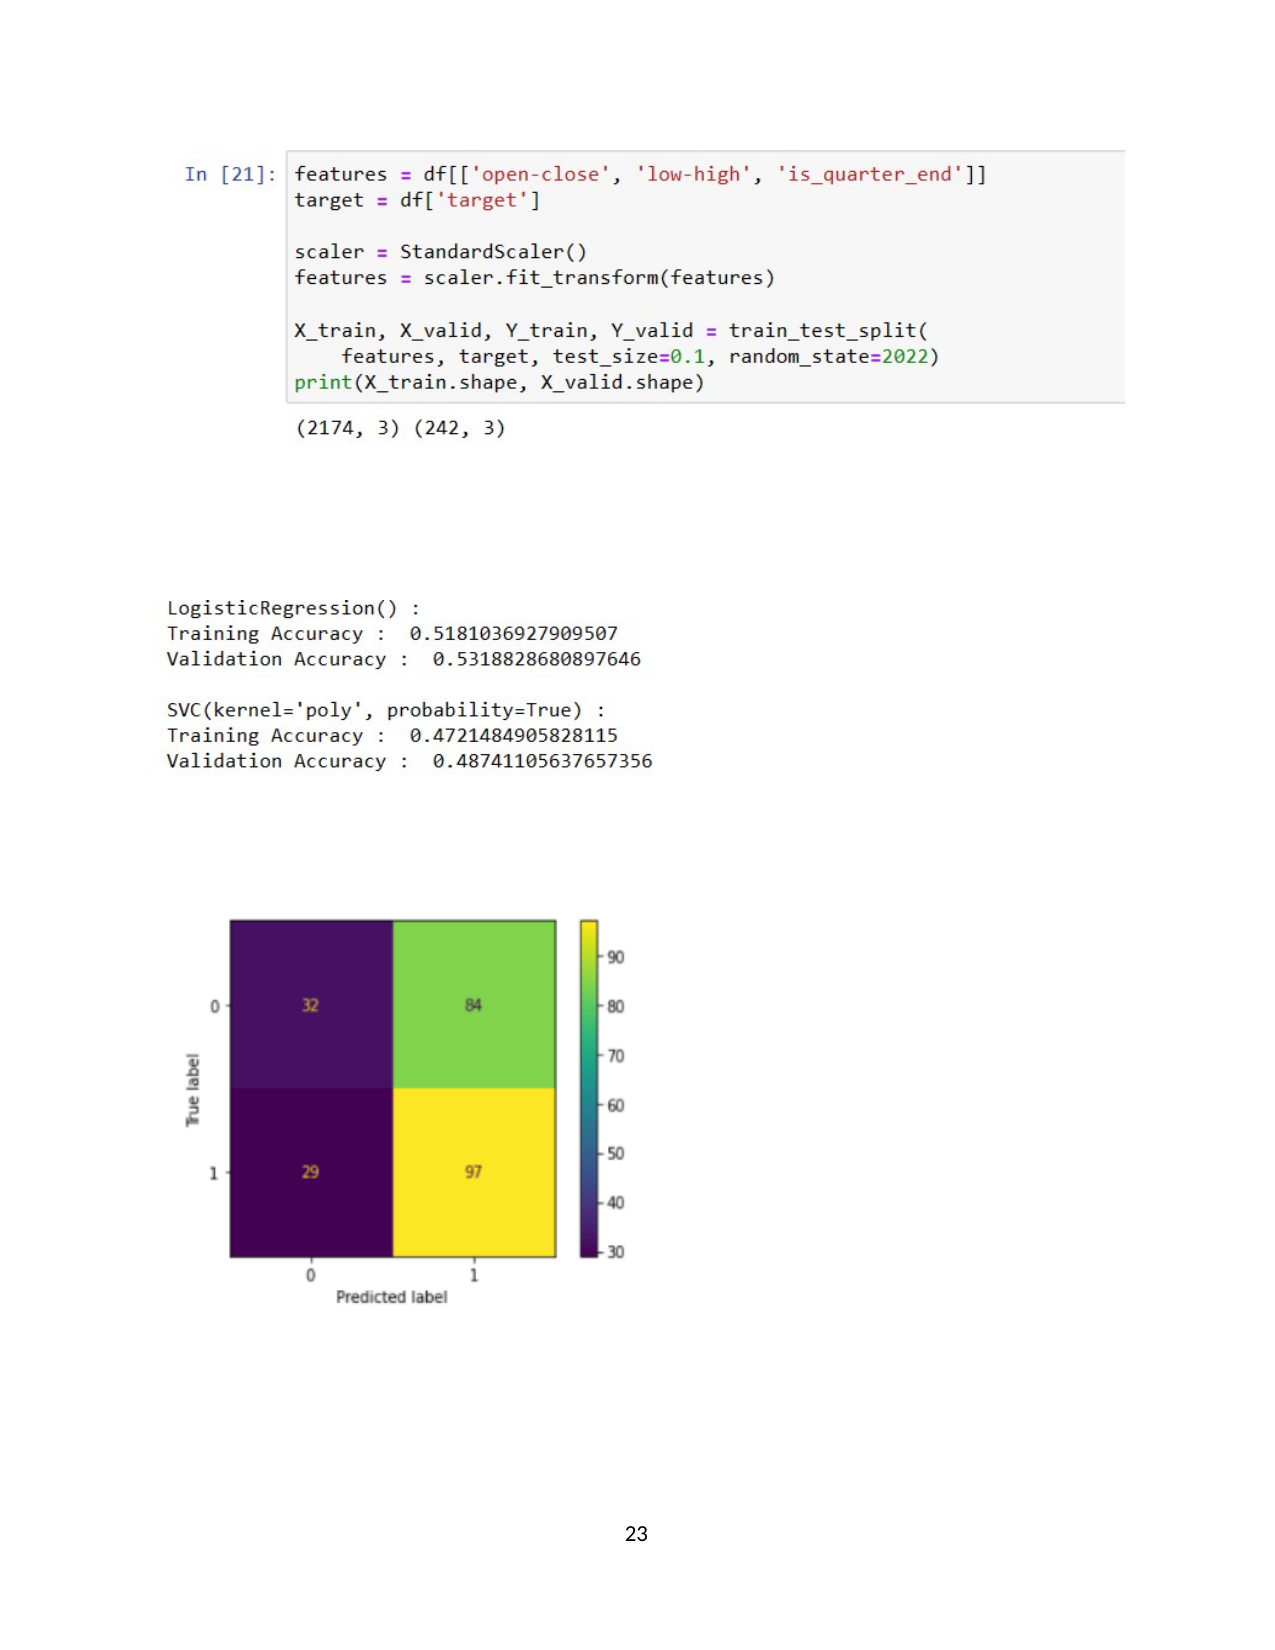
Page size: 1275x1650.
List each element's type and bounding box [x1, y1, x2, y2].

picture [150, 600, 1126, 785]
picture [150, 150, 1126, 459]
picture [150, 909, 1122, 1328]
